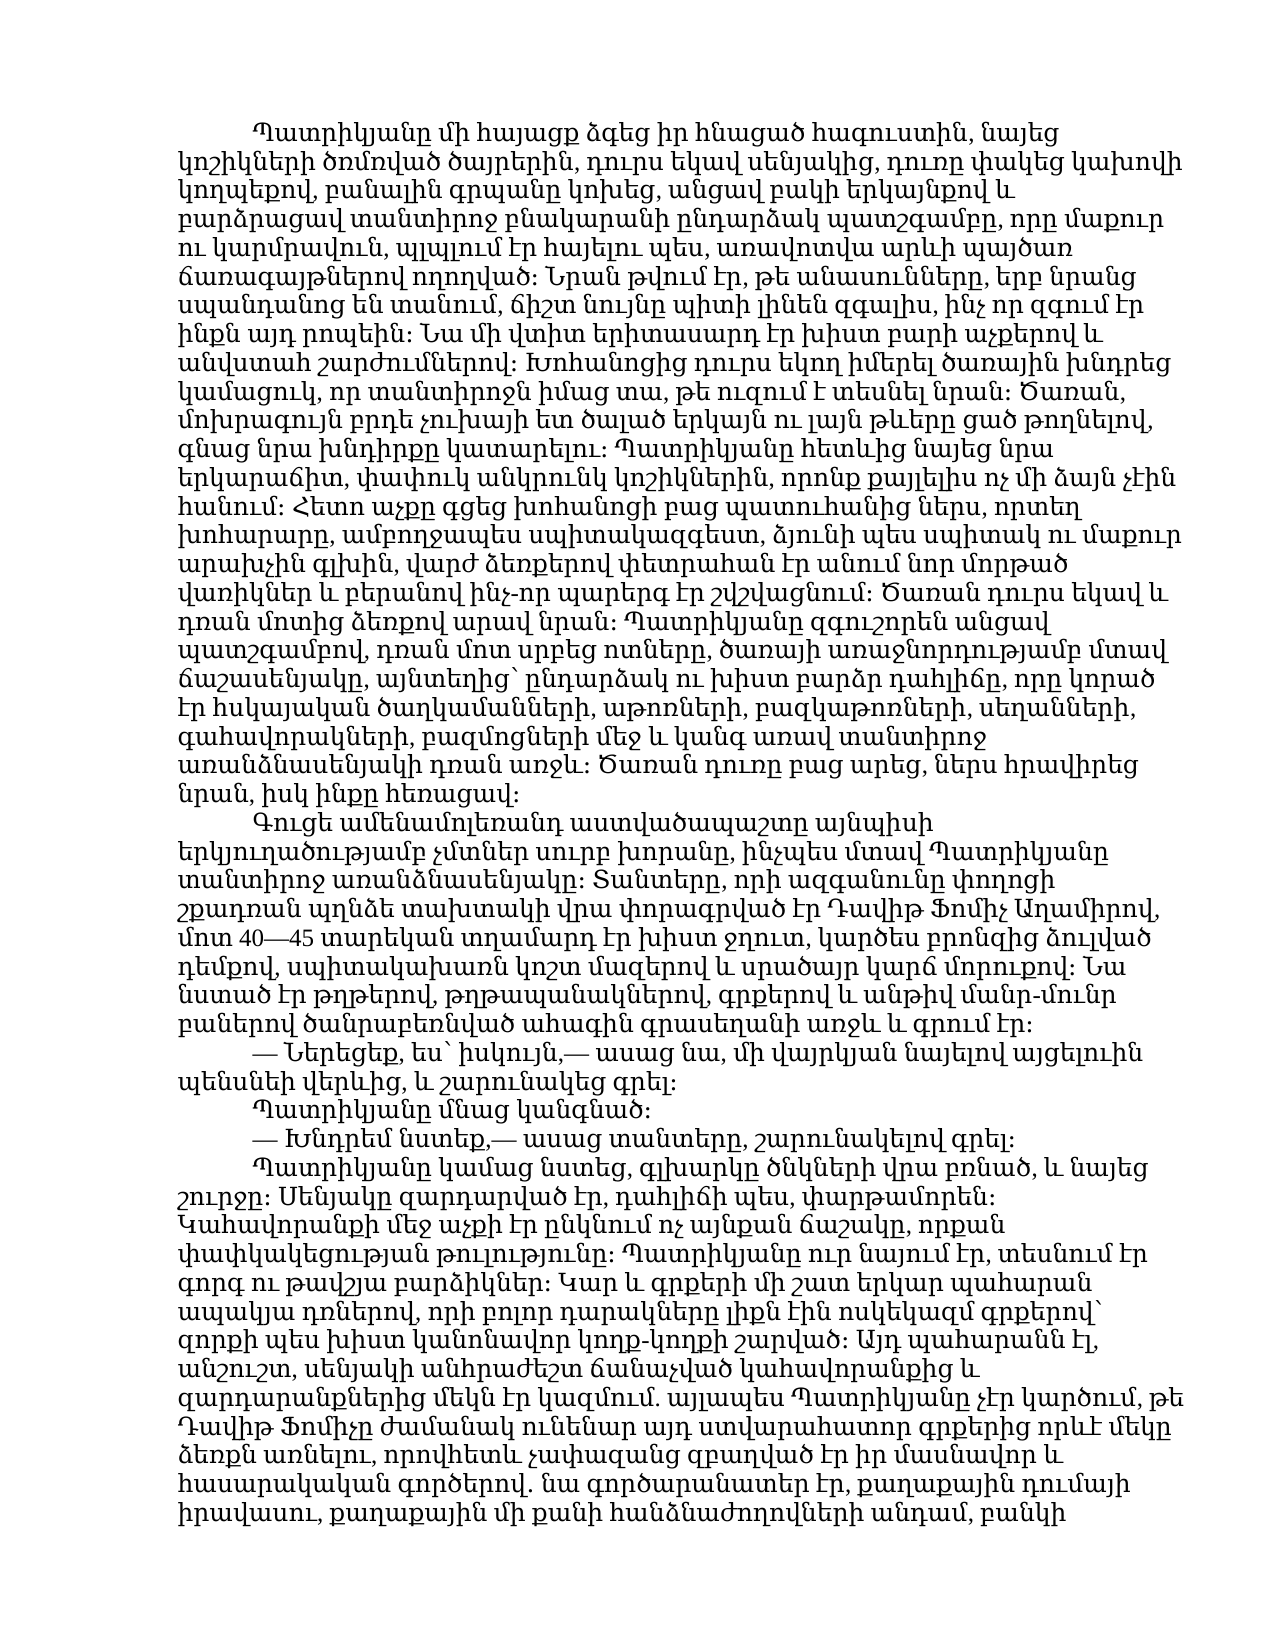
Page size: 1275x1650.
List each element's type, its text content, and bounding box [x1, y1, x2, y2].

text Պատրիկյանը մնաց կանգնած։ [177, 1096, 1186, 1124]
text — Խնդրեմ նստեք,— ասաց տանտերը, շարունակելով գրել։ [177, 1124, 1186, 1153]
text Պատրիկյանը մի հայացք ձգեց իր հնացած հագուստին, նայեց կոշիկների ծռմռված ծայրերին, դուրս եկավ սենյակից, դուռը փակեց կախովի կողպեքով, բանալին գրպանը կոխեց, անցավ բակի երկայնքով և բարձրացավ տանտիրոջ բնակարանի ընդարձակ պատշգամբը, որը մաքուր ու կարմրավուն, պլպլում էր հայելու պես, առավոտվա արևի պայծառ ճառագայթներով ողողված։ Նրան թվում էր, թե անասունները, երբ նրանց սպանդանոց են տանում, ճիշտ նույնը պիտի լինեն զգալիս, ինչ որ զգում էր ինքն այդ րոպեին։ Նա մի վտիտ երիտասարդ էր խիստ բարի աչքերով և անվստահ շարժումներով։ Խոհանոցից դուրս եկող իմերել ծառային խնդրեց կամացուկ, որ տանտիրոջն իմաց տա, թե ուզում է տեսնել նրան։ Ծառան, մոխրագույն բրդե չուխայի ետ ծալած երկայն ու լայն թևերը ցած թողնելով, գնաց նրա խնդիրքը կատարելու։ Պատրիկյանը հետևից նայեց նրա երկարաճիտ, փափուկ անկրունկ կոշիկներին, որոնք քայլելիս ոչ մի ձայն չէին հանում։ Հետո աչքը գցեց խոհանոցի բաց պատուհանից ներս, որտեղ խոհարարը, ամբողջապես սպիտակազգեստ, ձյունի պես սպիտակ ու մաքուր արախչին գլխին, վարժ ձեռքերով փետրահան էր անում նոր մորթած վառիկներ և բերանով ինչ-որ պարերգ էր շվշվացնում։ Ծառան դուրս եկավ և դռան մոտից ձեռքով արավ նրան։ Պատրիկյանը զգուշորեն անցավ պատշգամբով, դռան մոտ սրբեց ոտները, ծառայի առաջնորդությամբ մտավ ճաշասենյակը, այնտեղից՝ ընդարձակ ու խիստ բարձր դահլիճը, որը կորած էր հսկայական ծաղկամանների, աթոռների, բազկաթոռների, սեղանների, գահավորակների, բազմոցների մեջ և կանգ առավ տանտիրոջ առանձնասենյակի դռան առջև։ Ծառան դուռը բաց արեց, ներս հրավիրեց նրան, իսկ ինքը հեռացավ։ [177, 118, 1186, 808]
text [177, 1153, 1186, 1527]
text Գուցե ամենամոլեռանդ աստվածապաշտը այնպիսի երկյուղածությամբ չմտներ սուրբ խորանը, ինչպես մտավ Պատրիկյանը տանտիրոջ առանձնասենյակը։ Տանտերը, որի ազգանունը փողոցի շքադռան պղնձե տախտակի վրա փորագրված էր Դավիթ Ֆոմիչ Աղամիրով, մոտ 40—45 տարեկան տղամարդ էր խիստ ջղուտ, կարծես բրոնզից ձուլված դեմքով, սպիտակախառն կոշտ մազերով և սրածայր կարճ մորուքով։ Նա նստած էր թղթերով, թղթապանակներով, գրքերով և անթիվ մանր-մունր բաներով ծանրաբեռնված ահագին գրասեղանի առջև և գրում էր։ [177, 808, 1186, 1038]
text — Ներեցեք, ես՝ իսկույն,— ասաց նա, մի վայրկյան նայելով այցելուին պենսնեի վերևից, և շարունակեց գրել։ [177, 1038, 1186, 1096]
